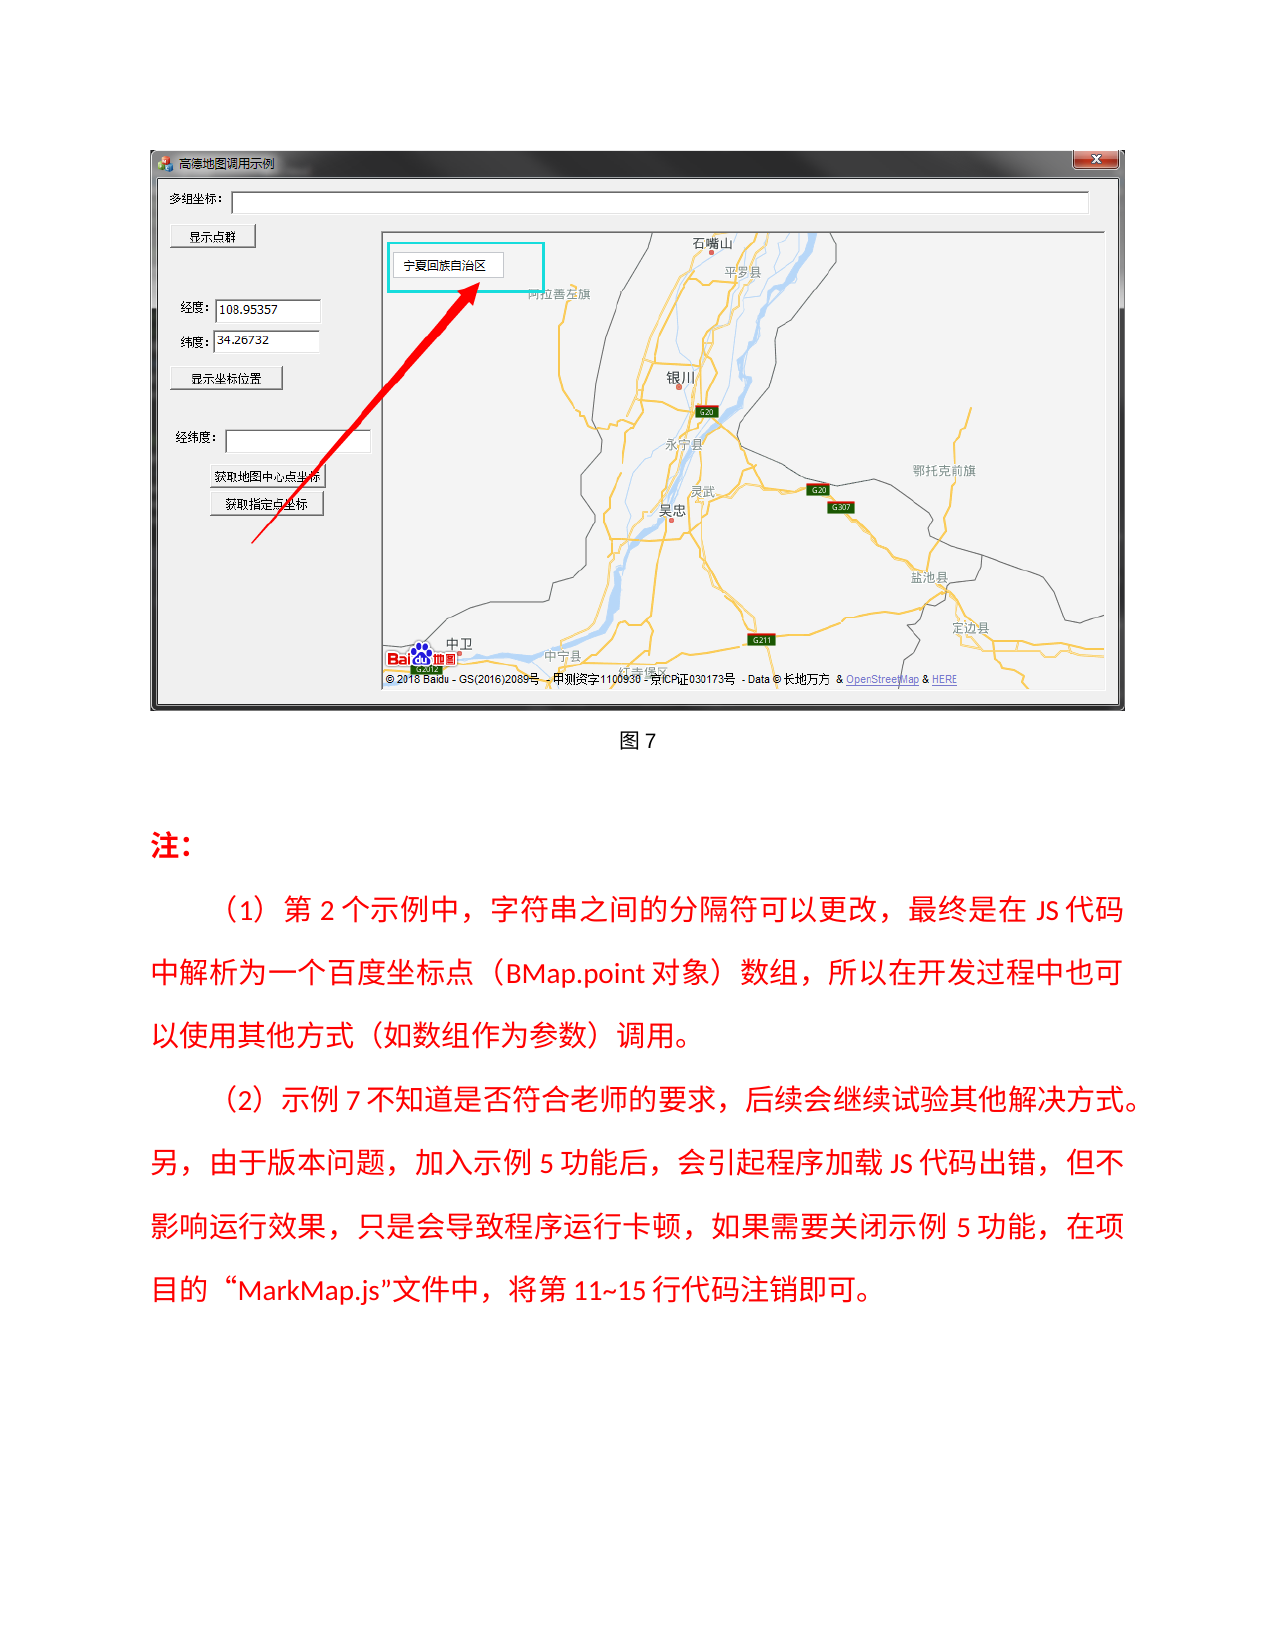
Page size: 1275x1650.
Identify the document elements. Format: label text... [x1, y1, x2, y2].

text 注： [150, 823, 1125, 865]
picture [150, 150, 1125, 711]
text （2）示例7不知道是否符合老师的要求，后续会继续试验其他解决方式。另，由于版本问题，加入示例5功能后，会引起程序加载JS代码出错，但不影响运行效果，只是会导致程序运行卡顿，如果需要关闭示例5功能，在项目的“MarkMap.js”文件中，将第11~15行代码注销即可。 [150, 1076, 1125, 1309]
text 图 7 [150, 724, 1125, 754]
text （1）第2个示例中，字符串之间的分隔符可以更改，最终是在JS代码中解析为一个百度坐标点（BMap.point对象）数组，所以在开发过程中也可以使用其他方式（如数组作为参数）调用。 [150, 886, 1125, 1055]
